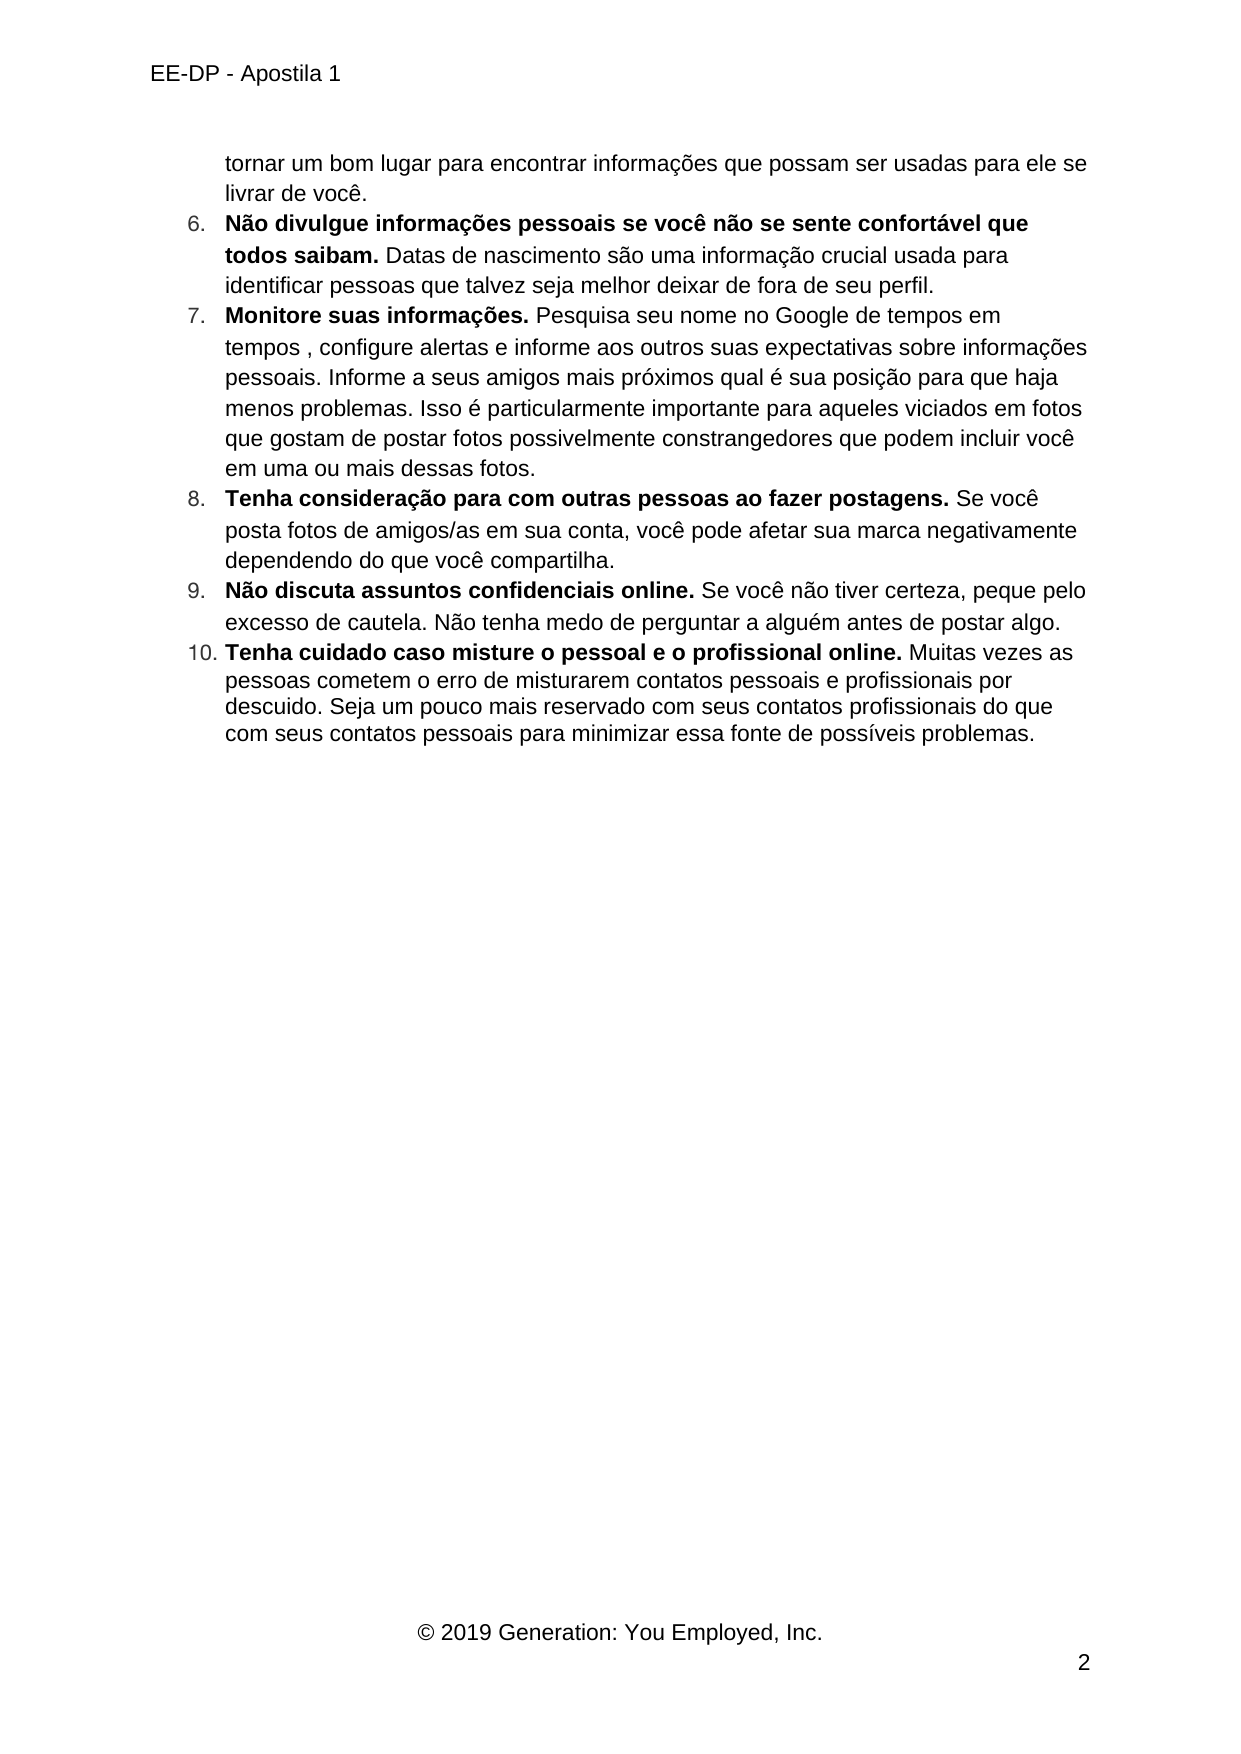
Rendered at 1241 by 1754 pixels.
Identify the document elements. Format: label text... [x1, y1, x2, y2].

list Não divulgue informações pessoais se você não se sente confortável que todos saibam. Datas de nascimento são uma informação crucial usada para identificar pessoas que talvez seja melhor deixar de fora de seu perfil. [187, 210, 1090, 299]
list Tenha consideração para com outras pessoas ao fazer postagens. Se você posta fotos de amigos/as em sua conta, você pode afetar sua marca negativamente dependendo do que você compartilha. [187, 485, 1090, 573]
list Monitore suas informações. Pesquisa seu nome no Google de tempos em tempos , configure alertas e informe aos outros suas expectativas sobre informações pessoais. Informe a seus amigos mais próximos qual é sua posição para que haja menos problemas. Isso é particularmente importante para aqueles viciados em fotos que gostam de postar fotos possivelmente constrangedores que podem incluir você em uma ou mais dessas fotos. [187, 302, 1090, 481]
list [187, 150, 1090, 207]
list Não discuta assuntos confidenciais online. Se você não tiver certeza, peque pelo excesso de cautela. Não tenha medo de perguntar a alguém antes de postar algo. [187, 577, 1090, 635]
list Tenha cuidado caso misture o pessoal e o profissional online. Muitas vezes as pessoas cometem o erro de misturarem contatos pessoais e profissionais por descuido. Seja um pouco mais reservado com seus contatos profissionais do que com seus contatos pessoais para minimizar essa fonte de possíveis problemas. [187, 639, 1090, 746]
